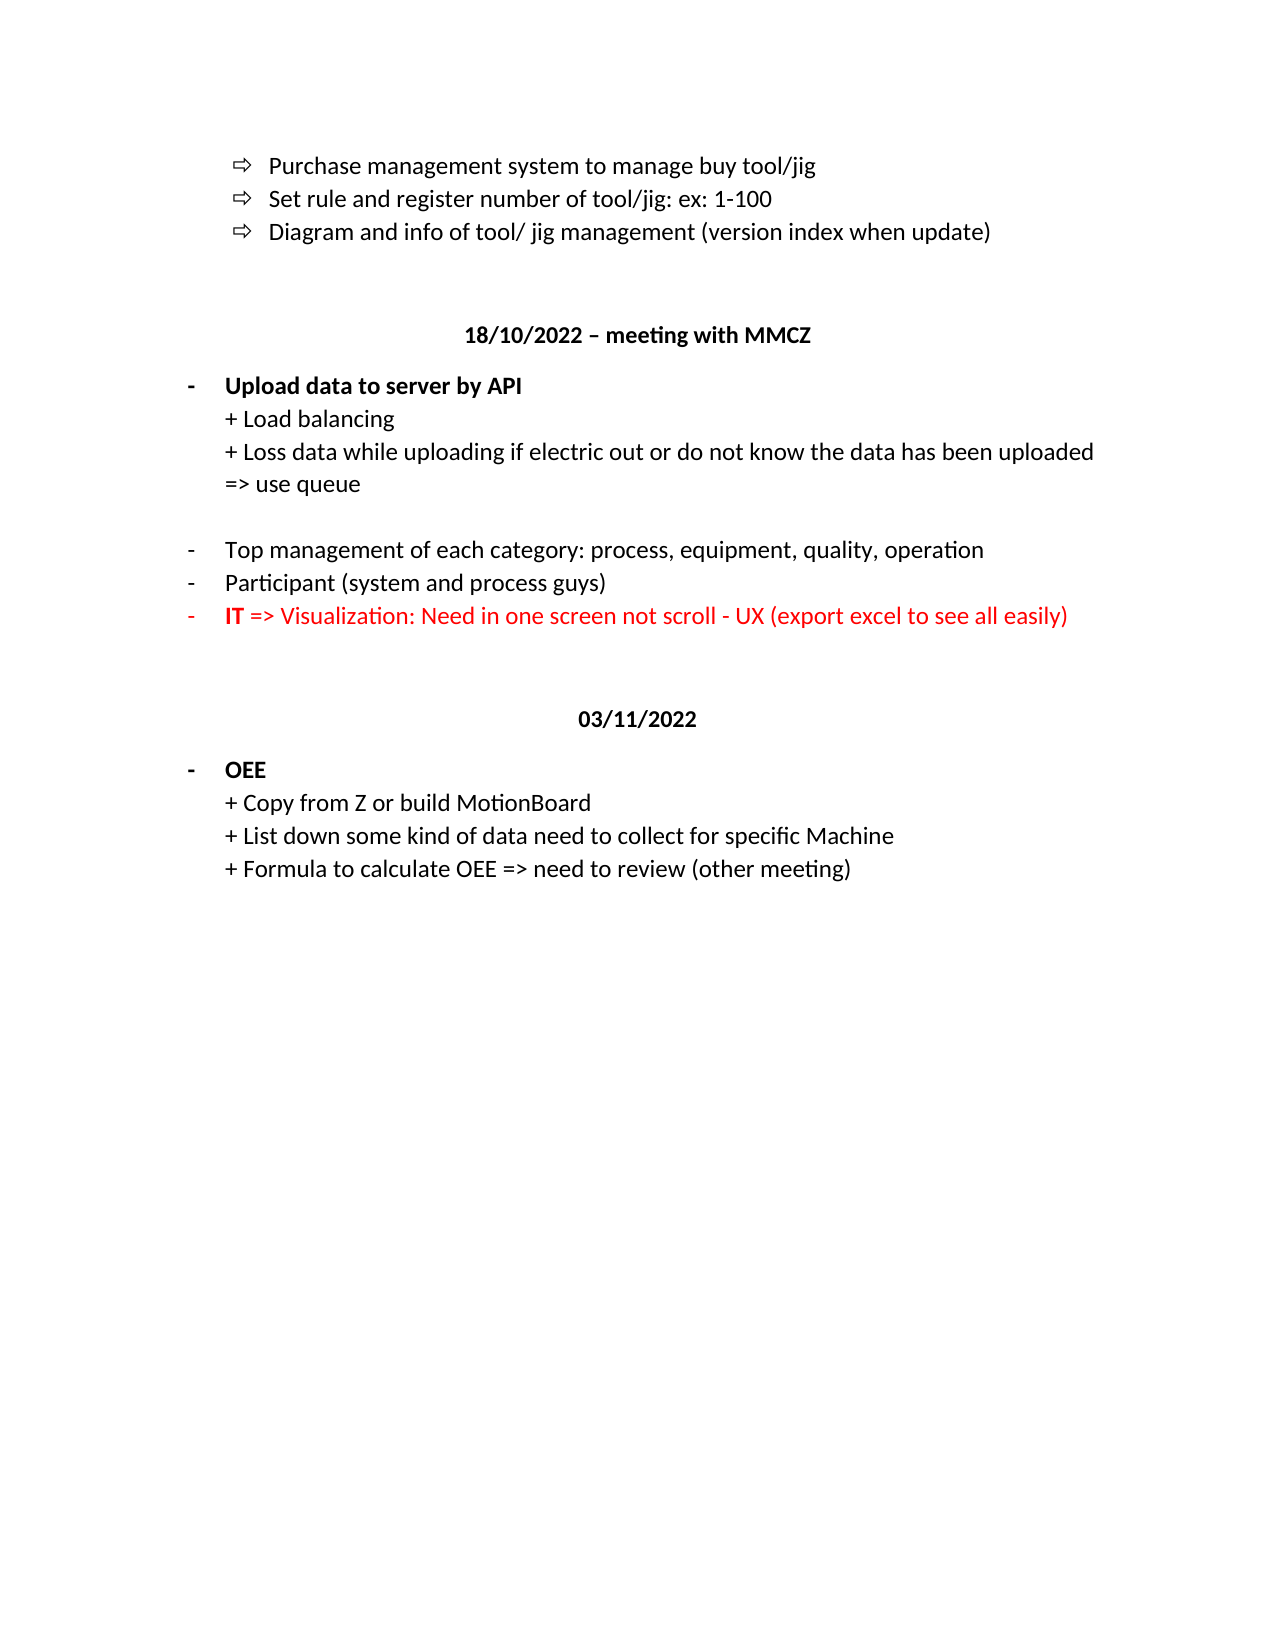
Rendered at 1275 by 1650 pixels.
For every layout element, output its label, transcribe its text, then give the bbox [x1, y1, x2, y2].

list Set rule and register number of tool/jig: ex: 1-100 [231, 183, 1125, 213]
list + Loss data while uploading if electric out or do not know the data has been uploaded => use queue [225, 436, 1125, 499]
list + Copy from Z or build MotionBoard [225, 787, 1125, 818]
list + Formula to calculate OEE => need to review (other meeting) [225, 853, 1125, 884]
list Diagram and info of tool/ jig management (version index when update) [231, 216, 1125, 246]
list Top management of each category: process, equipment, quality, operation [187, 534, 1125, 565]
list Purchase management system to manage buy tool/jig [231, 150, 1125, 181]
list OEE [187, 754, 1125, 785]
list Participant (system and process guys) [187, 567, 1125, 598]
list + Load balancing [225, 403, 1125, 433]
list + List down some kind of data need to collect for specific Machine [225, 820, 1125, 851]
list IT => Visualization: Need in one screen not scroll - UX (export excel to see all easily) [187, 600, 1125, 631]
list Upload data to server by API [187, 370, 1125, 400]
text 18/10/2022 – meeting with MMCZ [150, 298, 1125, 349]
text 03/11/2022 [150, 683, 1125, 734]
